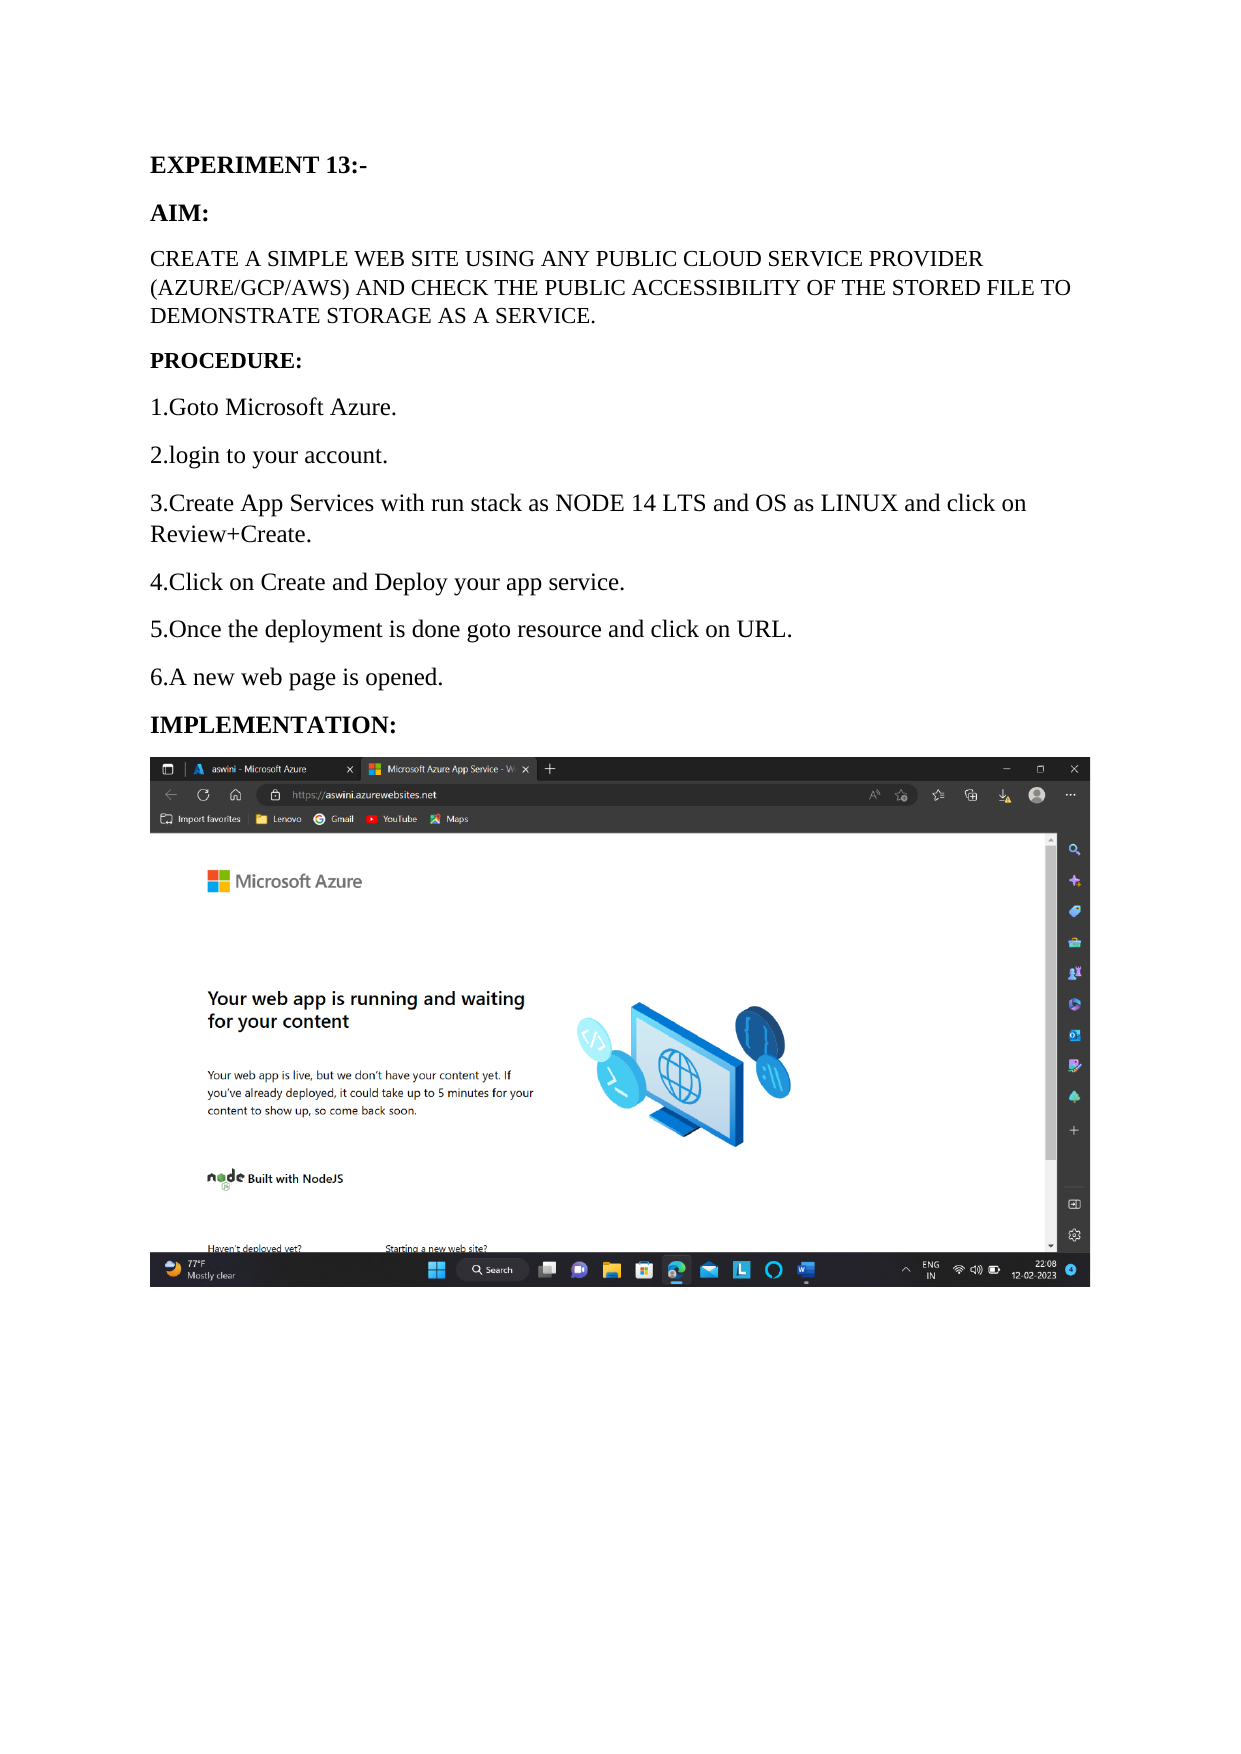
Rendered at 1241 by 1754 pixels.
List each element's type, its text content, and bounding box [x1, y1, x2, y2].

picture [150, 757, 1091, 1287]
text 3.Create App Services with run stack as NODE 14 LTS and OS as LINUX and click on Review+Create. [150, 488, 1090, 548]
text AIM: [150, 198, 1090, 226]
text 6.A new web page is opened. [150, 662, 1090, 691]
text EXPERIMENT 13:- [150, 150, 1090, 179]
text 2.login to your account. [150, 440, 1090, 469]
text CREATE A SIMPLE WEB SITE USING ANY PUBLIC CLOUD SERVICE PROVIDER (AZURE/GCP/AWS) AND CHECK THE PUBLIC ACCESSIBILITY OF THE STORED FILE TO DEMONSTRATE STORAGE AS A SERVICE. [150, 245, 1090, 329]
text IMPLEMENTATION: [150, 710, 1090, 738]
text 4.Click on Create and Deploy your app service. [150, 567, 1090, 595]
text 5.Once the deployment is done goto resource and click on URL. [150, 614, 1090, 643]
text 1.Goto Microsoft Azure. [150, 392, 1090, 421]
text PROCEDURE: [150, 347, 1090, 374]
